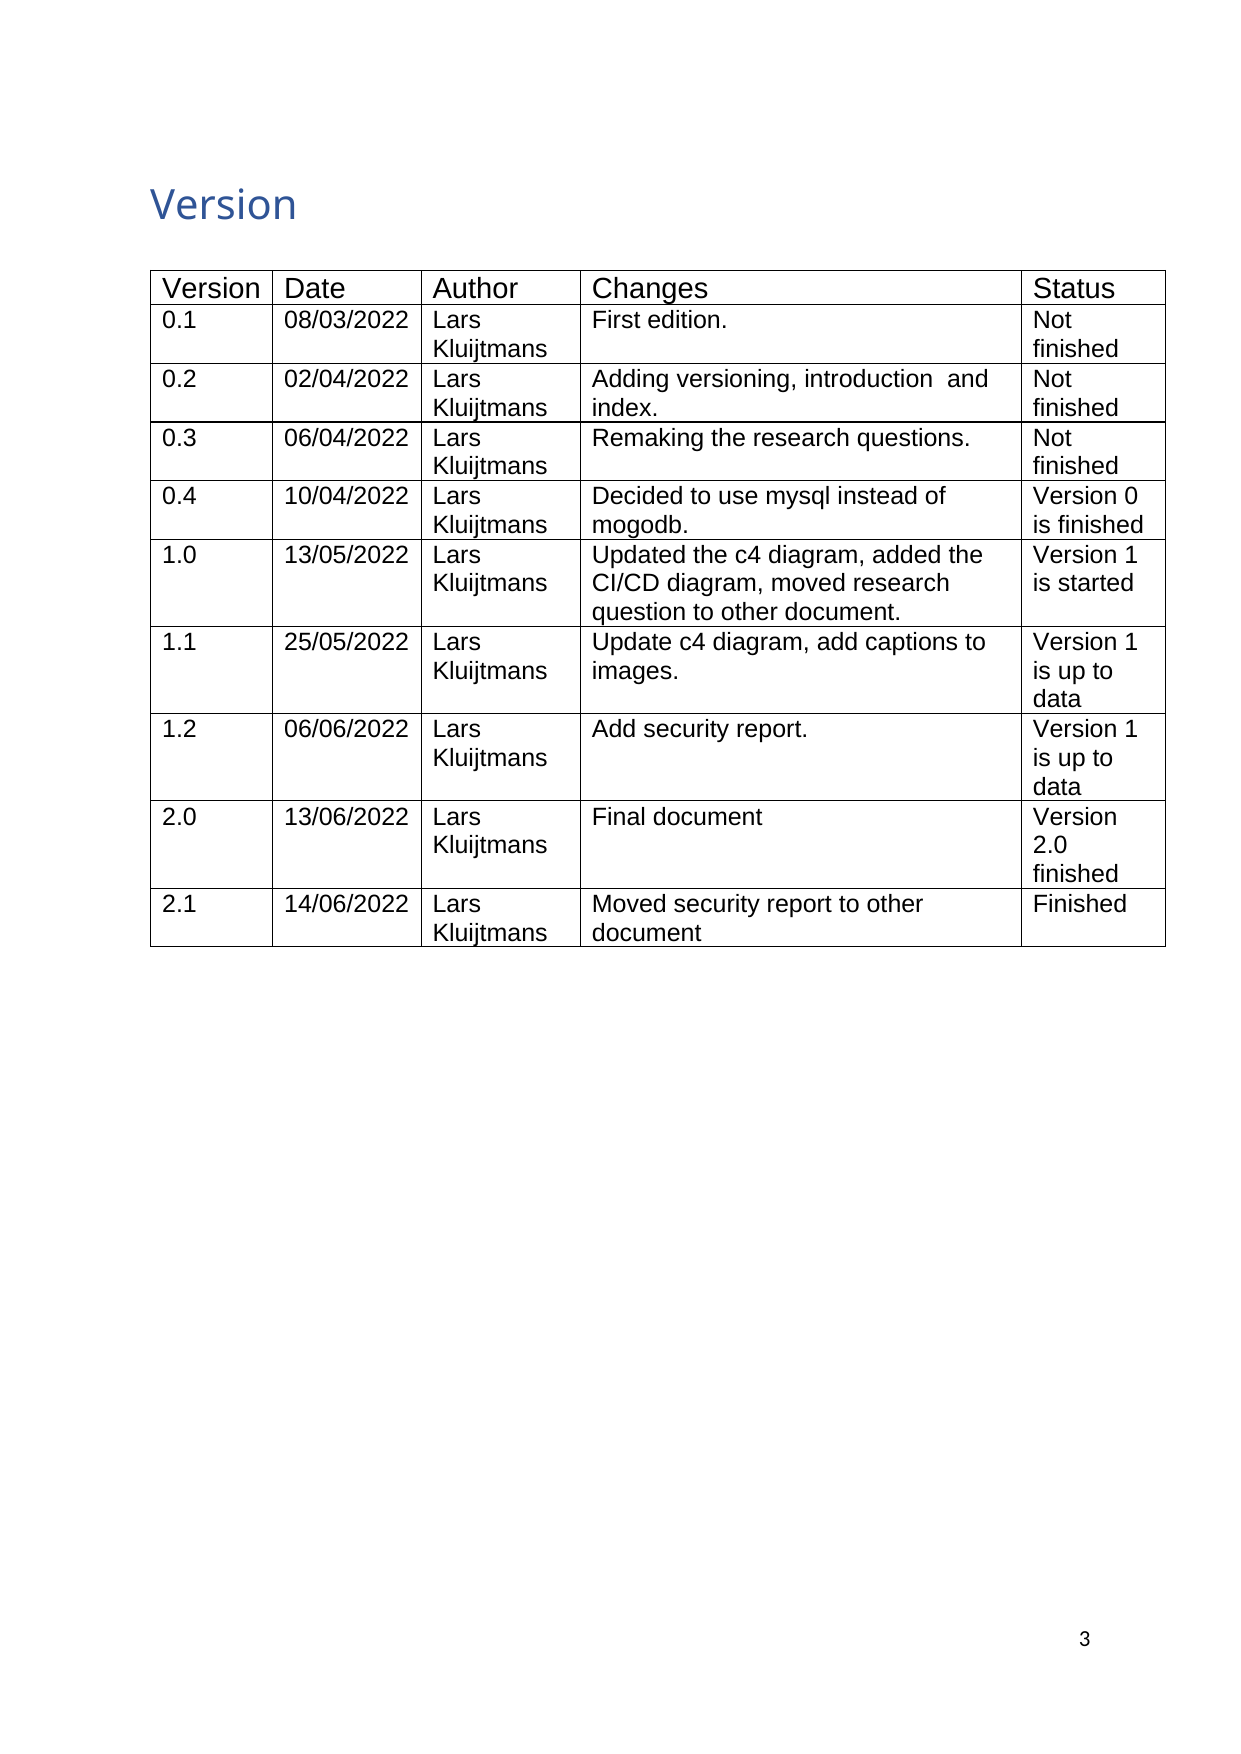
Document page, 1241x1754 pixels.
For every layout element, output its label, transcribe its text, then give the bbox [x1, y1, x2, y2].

subtitle Version [150, 175, 1090, 232]
table_cell Version 2.0 finished [1022, 801, 1165, 888]
table_cell 13/05/2022 [273, 540, 421, 626]
table_cell 13/06/2022 [273, 801, 421, 888]
table_header Date [273, 271, 421, 304]
table_header Version [151, 271, 272, 304]
table_cell Add security report. [581, 714, 1021, 800]
table_cell Lars Kluijtmans [422, 801, 580, 888]
table_cell 14/06/2022 [273, 889, 421, 946]
table_cell 02/04/2022 [273, 364, 421, 421]
table_cell 0.3 [151, 423, 272, 480]
table_cell Lars Kluijtmans [422, 305, 580, 363]
table_cell Not finished [1022, 364, 1165, 421]
table_cell 0.1 [151, 305, 272, 363]
table_cell Remaking the research questions. [581, 423, 1021, 480]
table_cell Lars Kluijtmans [422, 364, 580, 421]
table_cell Version 1 is started [1022, 540, 1165, 626]
table_cell 10/04/2022 [273, 481, 421, 538]
table_header Author [422, 271, 580, 304]
table_header Status [1022, 271, 1165, 304]
table_cell First edition. [581, 305, 1021, 363]
table_cell Moved security report to other document [581, 889, 1021, 946]
table_cell Lars Kluijtmans [422, 627, 580, 713]
table_header Changes [581, 271, 1021, 304]
table_cell 1.2 [151, 714, 272, 800]
table_cell 0.2 [151, 364, 272, 421]
table_cell Adding versioning, introduction and index. [581, 364, 1021, 421]
table_cell Updated the c4 diagram, added the CI/CD diagram, moved research question to other document. [581, 540, 1021, 626]
table_cell Finished [1022, 889, 1165, 946]
table_cell 1.0 [151, 540, 272, 626]
table_cell Final document [581, 801, 1021, 888]
table_cell 2.1 [151, 889, 272, 946]
table_cell 08/03/2022 [273, 305, 421, 363]
table_cell Lars Kluijtmans [422, 423, 580, 480]
table_cell 06/06/2022 [273, 714, 421, 800]
table_cell 25/05/2022 [273, 627, 421, 713]
table_cell Not finished [1022, 305, 1165, 363]
table_cell Not finished [1022, 423, 1165, 480]
table_cell Version 0 is finished [1022, 481, 1165, 538]
table_cell Lars Kluijtmans [422, 481, 580, 538]
table_cell Lars Kluijtmans [422, 889, 580, 946]
table_cell 1.1 [151, 627, 272, 713]
table_cell 06/04/2022 [273, 423, 421, 480]
table_cell Decided to use mysql instead of mogodb. [581, 481, 1021, 538]
table_cell Update c4 diagram, add captions to images. [581, 627, 1021, 713]
table_cell 0.4 [151, 481, 272, 538]
table_cell 2.0 [151, 801, 272, 888]
table_cell Version 1 is up to data [1022, 714, 1165, 800]
table_cell Lars Kluijtmans [422, 714, 580, 800]
table_cell Lars Kluijtmans [422, 540, 580, 626]
table_cell Version 1 is up to data [1022, 627, 1165, 713]
